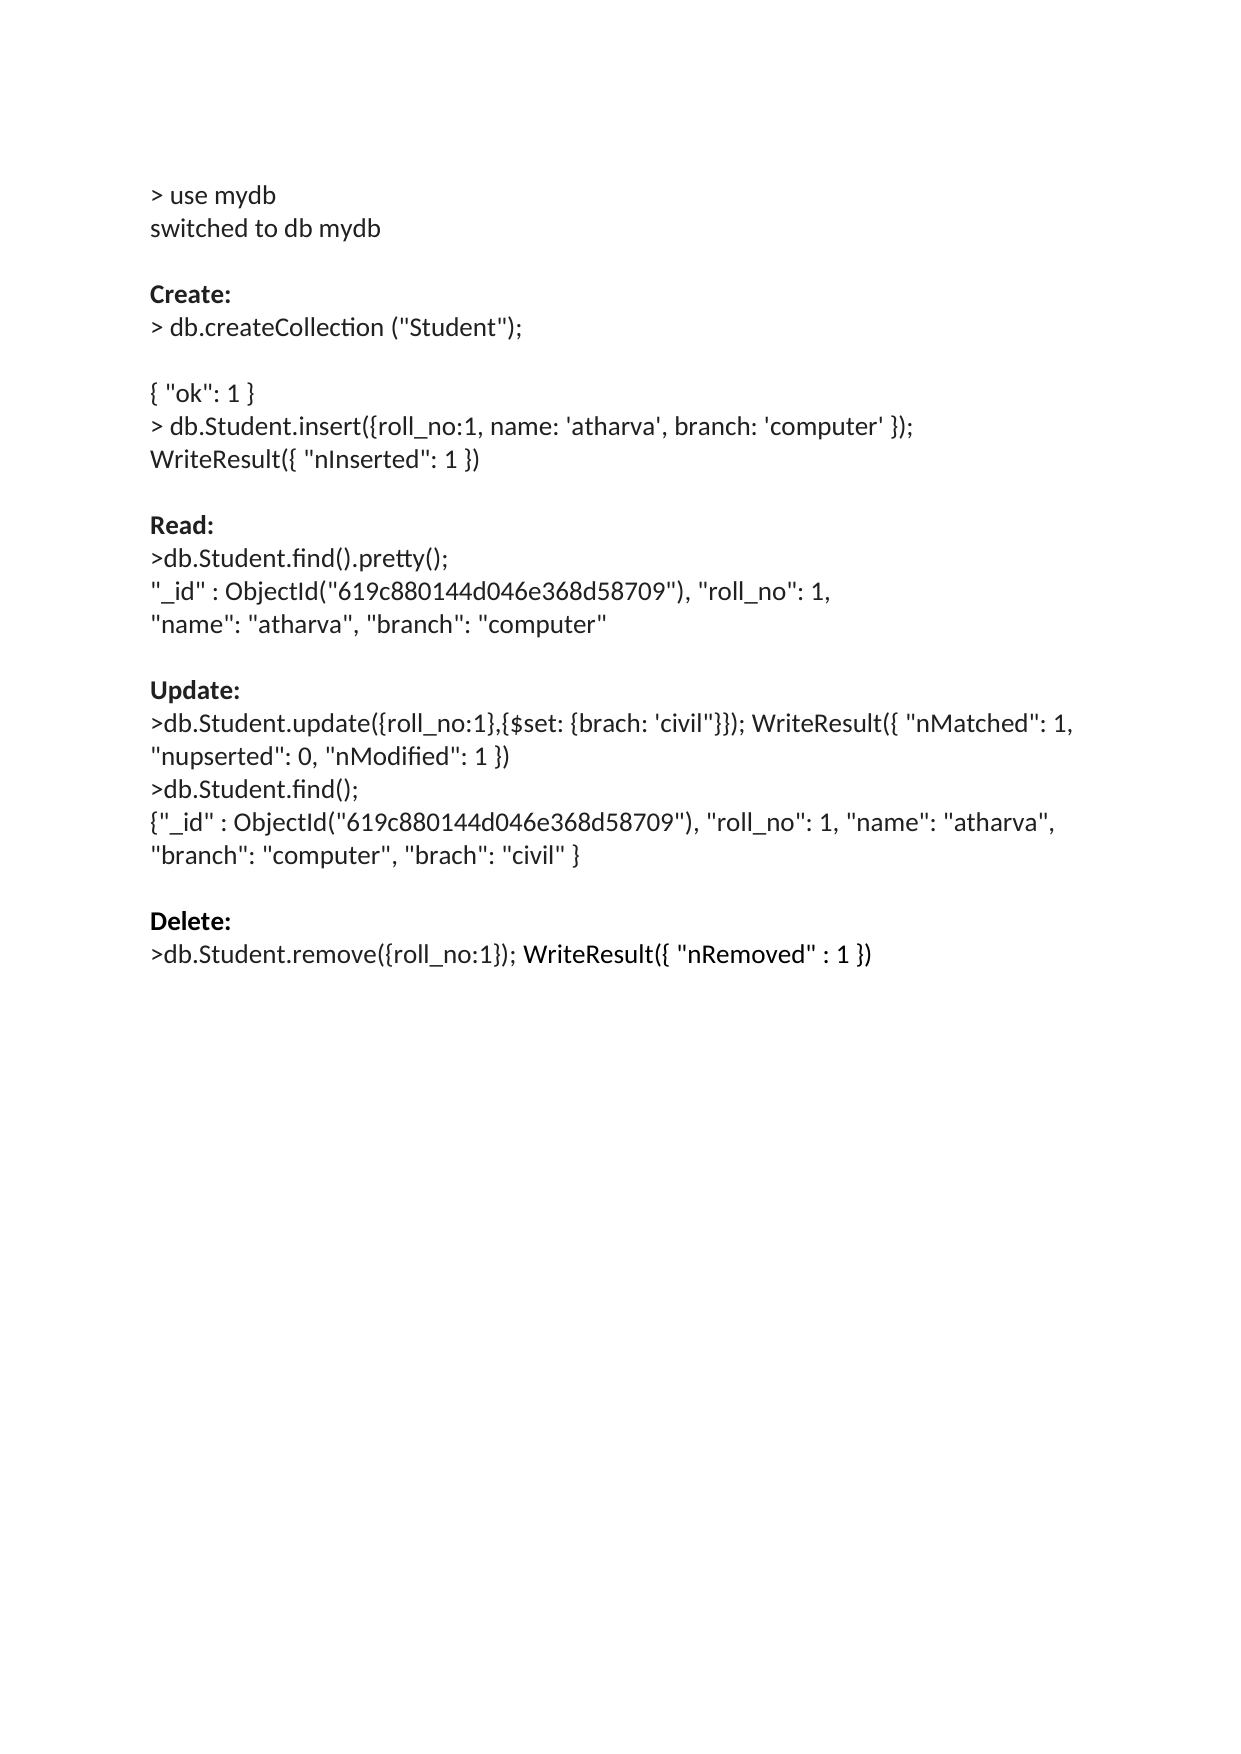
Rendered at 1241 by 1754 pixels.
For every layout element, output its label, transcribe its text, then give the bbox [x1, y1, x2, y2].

text { "ok": 1 } [150, 376, 1090, 409]
text >db.Student.remove({roll_no:1}); WriteResult({ "nRemoved" : 1 }) [150, 937, 1090, 971]
text {"_id" : ObjectId("619c880144d046e368d58709"), "roll_no": 1, "name": "atharva", "branch": "computer", "brach": "civil" } [150, 805, 1090, 871]
text "_id" : ObjectId("619c880144d046e368d58709"), "roll_no": 1, [150, 574, 1090, 607]
text > db.createCollection ("Student"); [150, 310, 1090, 343]
text >db.Student.find().pretty(); [150, 541, 1090, 574]
text Update: [150, 673, 1090, 706]
text >db.Student.find(); [150, 772, 1090, 805]
text Delete: [150, 904, 1090, 937]
text > db.Student.insert({roll_no:1, name: 'atharva', branch: 'computer' }); WriteResult({ "nInserted": 1 }) [150, 409, 1090, 475]
text switched to db mydb [150, 211, 1090, 244]
text >db.Student.update({roll_no:1},{$set: {brach: 'civil"}}); WriteResult({ "nMatched": 1, "nupserted": 0, "nModified": 1 }) [150, 706, 1090, 772]
text > use mydb [150, 178, 1090, 211]
text Read: [150, 508, 1090, 541]
text "name": "atharva", "branch": "computer" [150, 607, 1090, 640]
text Create: [150, 277, 1090, 310]
